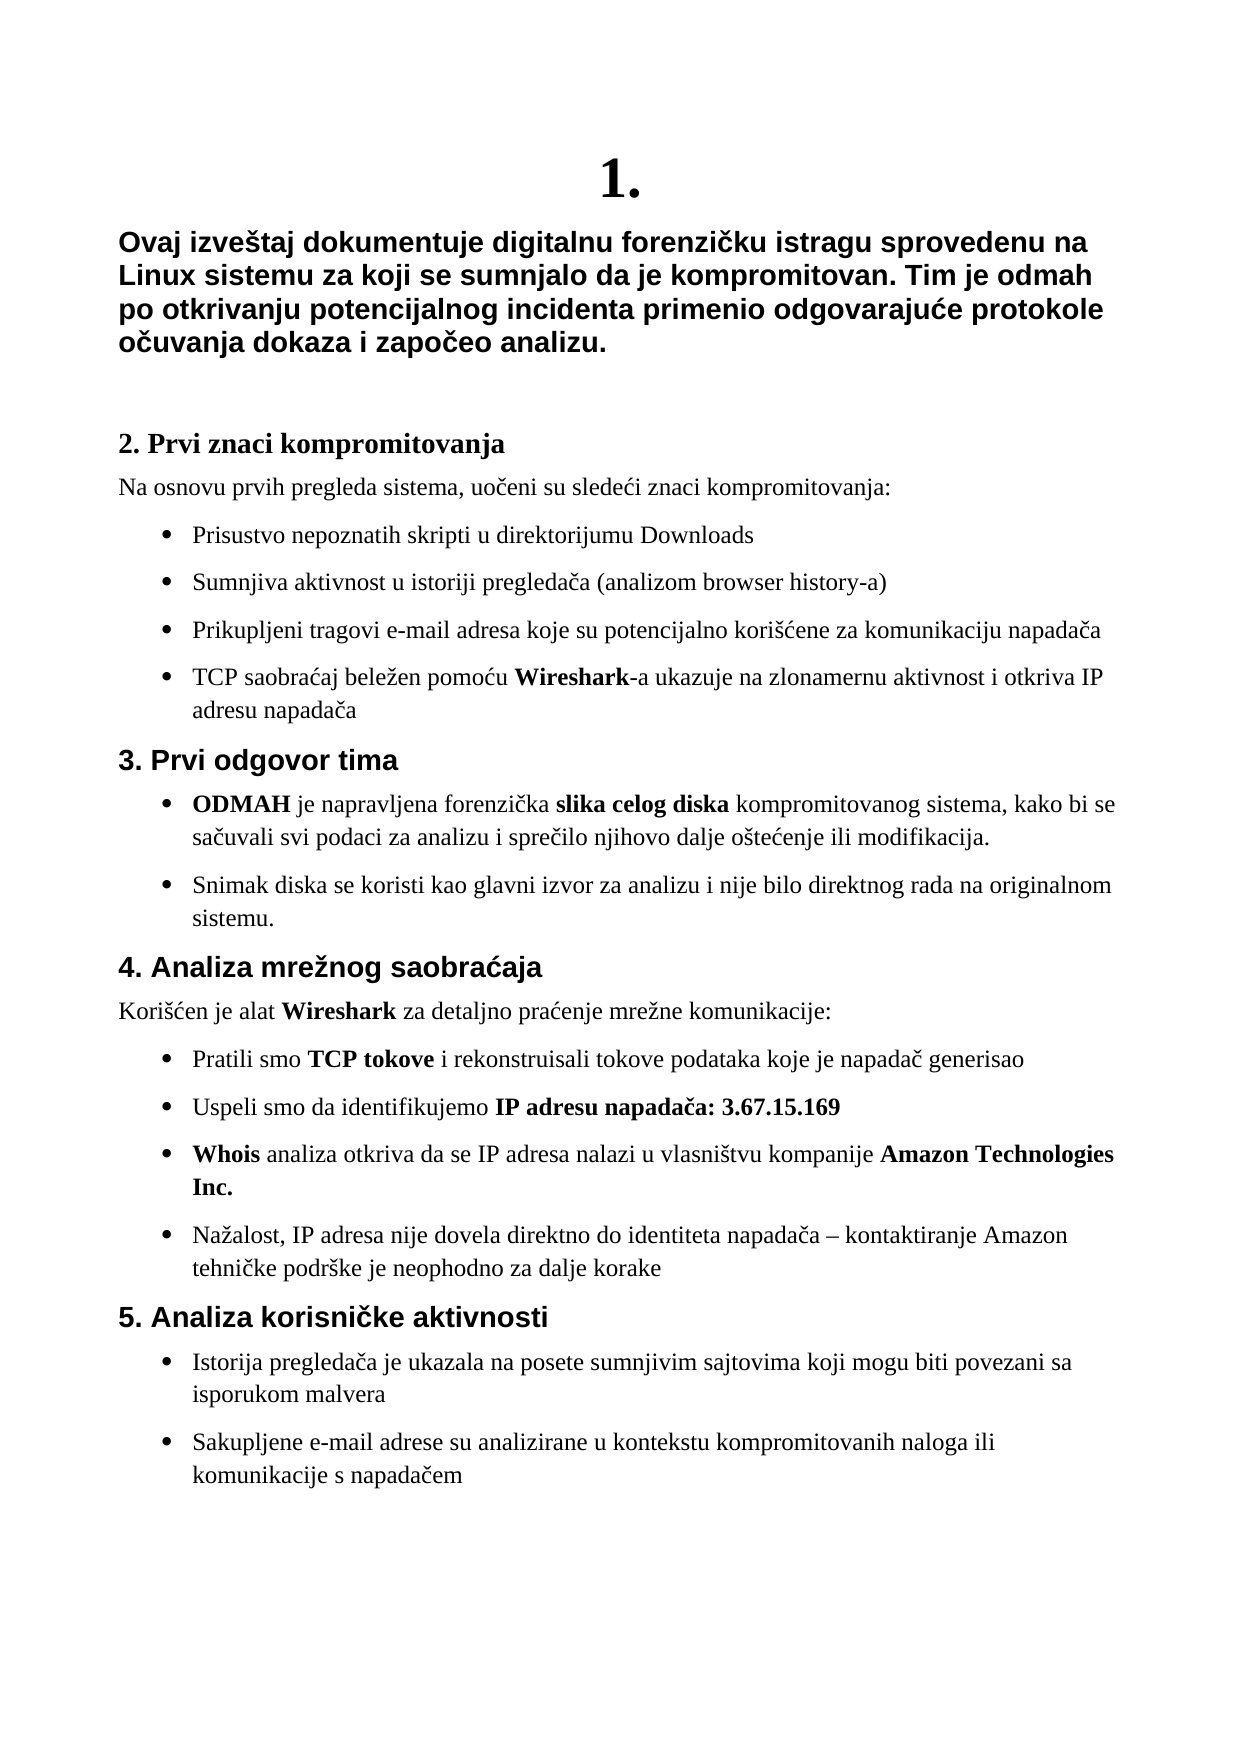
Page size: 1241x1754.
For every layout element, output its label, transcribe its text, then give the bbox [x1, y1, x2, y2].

list Sakupljene e-mail adrese su analizirane u kontekstu kompromitovanih naloga ili komunikacije s napadačem [162, 1427, 1122, 1489]
subtitle 4. Analiza mrežnog saobraćaja [118, 950, 1122, 984]
subtitle Ovaj izveštaj dokumentuje digitalnu forenzičku istragu sprovedenu na Linux sistemu za koji se sumnjalo da je kompromitovan. Tim je odmah po otkrivanju potencijalnog incidenta primenio odgovarajuće protokole očuvanja dokaza i započeo analizu. 2. Prvi znaci kompromitovanja [118, 225, 1122, 459]
list Istorija pregledača je ukazala na posete sumnjivim sajtovima koji mogu biti povezani sa isporukom malvera [162, 1347, 1122, 1408]
list Sumnjiva aktivnost u istoriji pregledača (analizom browser history-a) [162, 567, 1122, 596]
list Uspeli smo da identifikujemo IP adresu napadača: 3.67.15.169 [162, 1092, 1122, 1120]
list Nažalost, IP adresa nije dovela direktno do identiteta napadača – kontaktiranje Amazon tehničke podrške je neophodno za dalje korake [162, 1220, 1122, 1282]
list TCP saobraćaj beležen pomoću Wireshark-a ukazuje na zlonamernu aktivnost i otkriva IP adresu napadača [162, 662, 1122, 724]
list ODMAH je napravljena forenzička slika celog diska kompromitovanog sistema, kako bi se sačuvali svi podaci za analizu i sprečilo njihovo dalje oštećenje ili modifikacija. [162, 789, 1122, 851]
text Na osnovu prvih pregleda sistema, uočeni su sledeći znaci kompromitovanja: [118, 472, 1122, 501]
title 1. [118, 143, 1122, 210]
list Prisustvo nepoznatih skripti u direktorijumu Downloads [162, 520, 1122, 548]
list Prikupljeni tragovi e-mail adresa koje su potencijalno korišćene za komunikaciju napadača [162, 615, 1122, 644]
text Korišćen je alat Wireshark za detaljno praćenje mrežne komunikacije: [118, 996, 1122, 1025]
list Snimak diska se koristi kao glavni izvor za analizu i nije bilo direktnog rada na originalnom sistemu. [162, 870, 1122, 932]
list Pratili smo TCP tokove i rekonstruisali tokove podataka koje je napadač generisao [162, 1044, 1122, 1073]
subtitle 3. Prvi odgovor tima [118, 743, 1122, 777]
subtitle 5. Analiza korisničke aktivnosti [118, 1301, 1122, 1334]
list Whois analiza otkriva da se IP adresa nalazi u vlasništvu kompanije Amazon Technologies Inc. [162, 1139, 1122, 1201]
